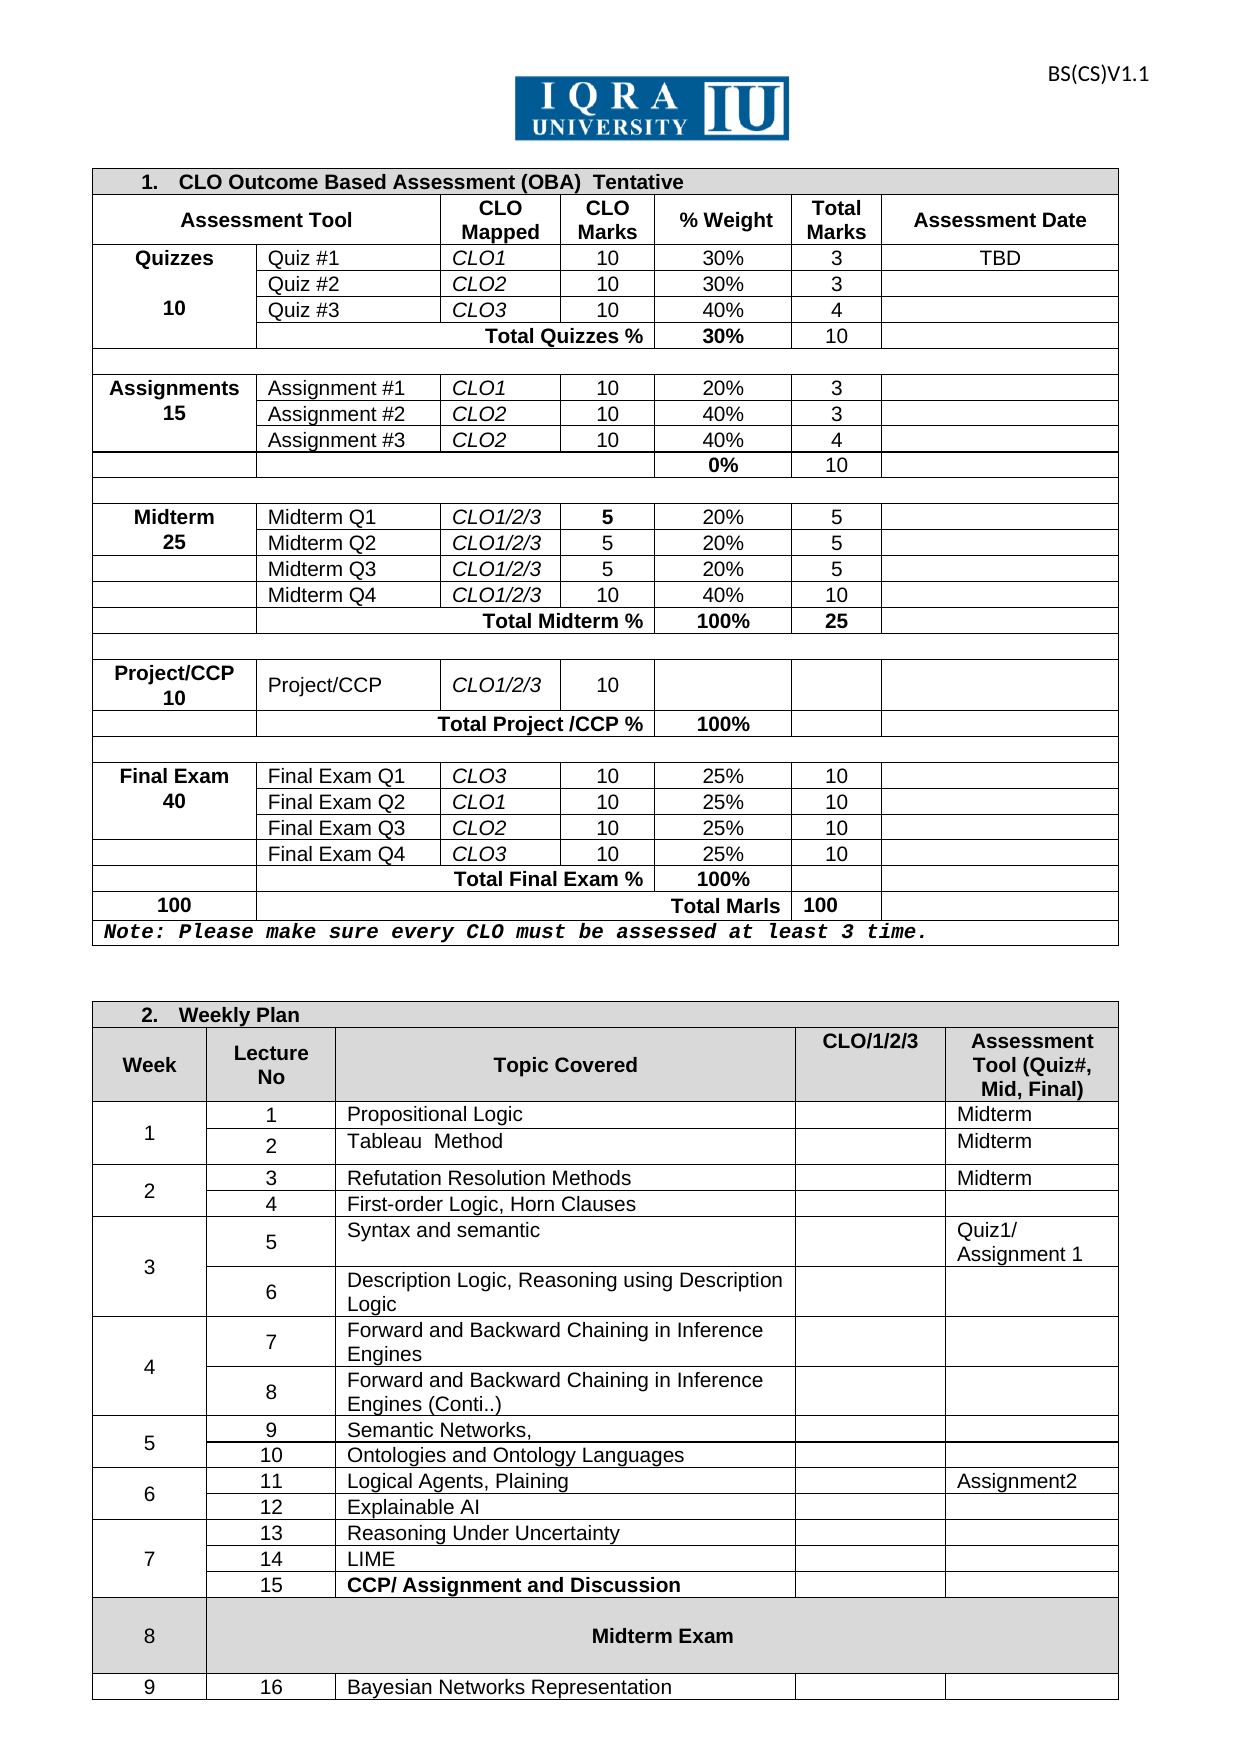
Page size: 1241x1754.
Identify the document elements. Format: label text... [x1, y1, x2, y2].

table_cell [882, 426, 1118, 451]
table_cell Assignment #1 [257, 375, 440, 399]
table_cell 10 [561, 401, 654, 425]
table_cell Quiz #1 [257, 245, 440, 270]
table_cell Project/CCP [257, 660, 440, 710]
table_cell CLO3 [441, 763, 560, 787]
table_cell 3 [792, 271, 881, 296]
table_cell CLO Marks [561, 195, 654, 244]
table_cell [792, 711, 881, 736]
table_cell 7 [93, 1520, 206, 1597]
table_cell 25% [655, 815, 791, 839]
table_cell Final Exam Q2 [257, 789, 440, 813]
table_cell [882, 789, 1118, 813]
table_cell 1 [207, 1102, 335, 1128]
table_cell 3 [792, 375, 881, 399]
table_cell 100% [655, 453, 791, 477]
table_cell [946, 1191, 1118, 1216]
table_cell 100% [655, 711, 791, 736]
table_cell 100% [655, 866, 791, 891]
table_cell [796, 1129, 945, 1164]
table_cell [93, 840, 256, 865]
table_cell 5 [561, 530, 654, 555]
table_cell 4 [93, 1317, 206, 1415]
table_cell 40% [655, 582, 791, 607]
table_cell Tableau Method [336, 1129, 795, 1164]
table_cell 10 [561, 426, 654, 451]
table_cell Description Logic, Reasoning using Description Logic [336, 1267, 795, 1316]
table_cell [796, 1217, 945, 1266]
table_cell [882, 866, 1118, 891]
table_header Weekly Plan [93, 1002, 1118, 1027]
table_cell 40% [655, 426, 791, 451]
table_cell Week [93, 1028, 206, 1101]
table_cell 10 [792, 323, 881, 348]
table_cell Refutation Resolution Methods [336, 1165, 795, 1190]
table_cell 3 [93, 1217, 206, 1316]
table_cell Lecture No [207, 1028, 335, 1101]
table_cell Midterm [946, 1102, 1118, 1128]
table_cell Midterm [946, 1165, 1118, 1190]
table_cell 12 [207, 1494, 335, 1519]
table_cell Forward and Backward Chaining in Inference Engines (Conti..) [336, 1367, 795, 1415]
table_cell [946, 1317, 1118, 1366]
table_cell 8 [93, 1598, 206, 1673]
table_cell [796, 1674, 945, 1699]
table_cell Midterm 25 [93, 504, 256, 555]
table_cell [796, 1494, 945, 1519]
table_cell [882, 323, 1118, 348]
table_cell CLO3 [441, 297, 560, 322]
table_cell 13 [207, 1520, 335, 1545]
table_cell 25% [655, 840, 791, 865]
table_cell Total Project /CCP % [257, 711, 654, 736]
table_cell 15 [207, 1572, 335, 1597]
table_cell 9 [207, 1416, 335, 1441]
table_cell Total Final Exam % [257, 866, 654, 891]
table_cell [796, 1546, 945, 1571]
table_cell 4 [207, 1191, 335, 1216]
table_cell 8 [207, 1367, 335, 1415]
table_cell Assessment Date [882, 195, 1118, 244]
table_cell Reasoning Under Uncertainty [336, 1520, 795, 1545]
table_cell Explainable AI [336, 1494, 795, 1519]
table_cell 10 [561, 375, 654, 399]
table_cell [796, 1102, 945, 1128]
table_cell 5 [561, 556, 654, 581]
table_cell [93, 711, 256, 736]
table_cell Assignments 15 [93, 375, 256, 451]
table_cell Note: Please make sure every CLO must be assessed at least 3 time. [93, 921, 1118, 945]
table_cell Midterm Q4 [257, 582, 440, 607]
table_cell 16 [207, 1674, 335, 1699]
table_cell CLO1/2/3 [441, 504, 560, 529]
table_cell Total Marks [792, 195, 881, 244]
table_cell 10 [792, 763, 881, 787]
table_cell [882, 401, 1118, 425]
table_cell [93, 582, 256, 607]
table_cell 4 [792, 426, 881, 451]
table_cell Bayesian Networks Representation [336, 1674, 795, 1699]
table_cell [796, 1317, 945, 1366]
table_cell 20% [655, 530, 791, 555]
table_cell Midterm Q2 [257, 530, 440, 555]
table_cell [93, 453, 256, 477]
table_cell [946, 1520, 1118, 1545]
table_cell Quizzes 10 [93, 245, 256, 348]
table_cell Logical Agents, Plaining [336, 1468, 795, 1493]
table_cell CLO2 [441, 401, 560, 425]
table_cell [946, 1572, 1118, 1597]
table_cell [882, 763, 1118, 787]
table_cell 10 [207, 1443, 335, 1467]
table_cell 100 [93, 892, 256, 919]
table_cell 7 [207, 1317, 335, 1366]
table_cell 1 [93, 1102, 206, 1164]
table_cell [882, 556, 1118, 581]
table_cell [882, 271, 1118, 296]
table_cell LIME [336, 1546, 795, 1571]
table_cell [93, 608, 256, 633]
table_cell [93, 737, 1118, 762]
table_cell Semantic Networks, [336, 1416, 795, 1441]
table_cell CLO1 [441, 375, 560, 399]
table_cell Midterm Q1 [257, 504, 440, 529]
table_cell 40% [655, 401, 791, 425]
table_cell [882, 660, 1118, 710]
table_cell CLO1 [441, 789, 560, 813]
table_cell Assignment #2 [257, 401, 440, 425]
table_cell Project/CCP 10 [93, 660, 256, 710]
table_cell 11 [207, 1468, 335, 1493]
table_cell [93, 478, 1118, 503]
table_cell 3 [792, 245, 881, 270]
table_cell Total Midterm % [257, 608, 654, 633]
table_cell [882, 840, 1118, 865]
table_cell 20% [655, 375, 791, 399]
table_cell Midterm [946, 1129, 1118, 1164]
table_cell [882, 453, 1118, 477]
table_cell [655, 660, 791, 710]
table_header CLO Outcome Based Assessment (OBA) Tentative [93, 169, 1118, 194]
table_cell CLO2 [441, 426, 560, 451]
table_cell 5 [93, 1416, 206, 1467]
table_cell 10 [561, 815, 654, 839]
table_cell Propositional Logic [336, 1102, 795, 1128]
table_cell CLO2 [441, 271, 560, 296]
table_cell Midterm Exam [207, 1598, 1118, 1673]
table_cell [796, 1520, 945, 1545]
table_cell 3 [792, 401, 881, 425]
table_cell [796, 1267, 945, 1316]
table_cell [882, 504, 1118, 529]
table_cell CLO1 [441, 245, 560, 270]
table_cell [946, 1416, 1118, 1441]
table_cell [792, 866, 881, 891]
table_cell 10 [561, 245, 654, 270]
table_cell Assignment2 [946, 1468, 1118, 1493]
table_cell Assignment #3 [257, 426, 440, 451]
table_cell [882, 711, 1118, 736]
table_cell 25% [655, 789, 791, 813]
table_cell [882, 530, 1118, 555]
table_cell [882, 582, 1118, 607]
table_cell Final Exam Q1 [257, 763, 440, 787]
table_cell Final Exam Q4 [257, 840, 440, 865]
table_cell 10 [792, 453, 881, 477]
table_cell [93, 349, 1118, 373]
table_cell [796, 1165, 945, 1190]
table_cell 100% [655, 608, 791, 633]
table_cell 5 [792, 530, 881, 555]
table_cell [946, 1367, 1118, 1415]
table_cell 5 [792, 556, 881, 581]
table_cell [882, 815, 1118, 839]
table_cell 25% [655, 763, 791, 787]
table_cell [882, 375, 1118, 399]
table_cell 25 [792, 608, 881, 633]
table_cell Quiz1/ Assignment 1 [946, 1217, 1118, 1266]
table_cell Syntax and semantic [336, 1217, 795, 1266]
table_cell CLO2 [441, 815, 560, 839]
table_cell 30% [655, 245, 791, 270]
table_cell Total Marls [257, 892, 791, 919]
table_cell [796, 1468, 945, 1493]
table_cell [946, 1546, 1118, 1571]
table_cell 10 [561, 660, 654, 710]
table_cell 5 [207, 1217, 335, 1266]
table_cell 10 [561, 271, 654, 296]
table_cell [882, 892, 1118, 919]
table_cell Assessment Tool (Quiz#, Mid, Final) [946, 1028, 1118, 1101]
table_cell TBD [882, 245, 1118, 270]
table_cell 100 [792, 892, 881, 919]
table_cell 40% [655, 297, 791, 322]
table_cell [93, 634, 1118, 659]
table_cell Forward and Backward Chaining in Inference Engines [336, 1317, 795, 1366]
table_cell 10 [561, 582, 654, 607]
table_cell 10 [561, 840, 654, 865]
table_cell CLO Mapped [441, 195, 560, 244]
table_cell CLO1/2/3 [441, 530, 560, 555]
table_cell Final Exam 40 [93, 763, 256, 839]
table_cell Total Quizzes % [257, 323, 654, 348]
table_cell Topic Covered [336, 1028, 795, 1101]
table_cell 20% [655, 556, 791, 581]
table_cell 10 [792, 815, 881, 839]
table_cell CLO1/2/3 [441, 556, 560, 581]
table_cell 5 [561, 504, 654, 529]
table_cell 14 [207, 1546, 335, 1571]
table_cell 30% [655, 271, 791, 296]
table_cell CCP/ Assignment and Discussion [336, 1572, 795, 1597]
table_cell Quiz #3 [257, 297, 440, 322]
table_cell [796, 1416, 945, 1441]
table_cell [257, 453, 654, 477]
table_cell CLO1/2/3 [441, 582, 560, 607]
table_cell [946, 1267, 1118, 1316]
table_cell Quiz #2 [257, 271, 440, 296]
table_cell 10 [792, 582, 881, 607]
table_cell CLO/1/2/3 [796, 1028, 945, 1101]
table_cell [946, 1443, 1118, 1467]
table_cell Final Exam Q3 [257, 815, 440, 839]
table_cell [93, 866, 256, 891]
table_cell 100% [655, 323, 791, 348]
table_cell 10 [561, 297, 654, 322]
table_cell CLO1/2/3 [441, 660, 560, 710]
table_cell 10 [561, 789, 654, 813]
table_cell Midterm Q3 [257, 556, 440, 581]
table_cell 10 [792, 840, 881, 865]
table_cell [882, 297, 1118, 322]
table_cell CLO3 [441, 840, 560, 865]
table_cell 3 [207, 1165, 335, 1190]
table_cell Assessment Tool [93, 195, 440, 244]
table_cell 10 [561, 763, 654, 787]
table_cell [796, 1191, 945, 1216]
table_cell 2 [207, 1129, 335, 1164]
table_cell [796, 1443, 945, 1467]
table_cell [796, 1367, 945, 1415]
table_cell [882, 608, 1118, 633]
table_cell 20% [655, 504, 791, 529]
table_cell 10 [792, 789, 881, 813]
table_cell [946, 1674, 1118, 1699]
table_cell [93, 556, 256, 581]
table_cell % Weight [655, 195, 791, 244]
table_cell Ontologies and Ontology Languages [336, 1443, 795, 1467]
table_cell 6 [93, 1468, 206, 1519]
table_cell 6 [207, 1267, 335, 1316]
table_cell 5 [792, 504, 881, 529]
table_cell 9 [93, 1674, 206, 1699]
table_cell [946, 1494, 1118, 1519]
table_cell 4 [792, 297, 881, 322]
table_cell [796, 1572, 945, 1597]
table_cell [792, 660, 881, 710]
picture [514, 76, 790, 142]
table_cell 2 [93, 1165, 206, 1216]
table_cell First-order Logic, Horn Clauses [336, 1191, 795, 1216]
